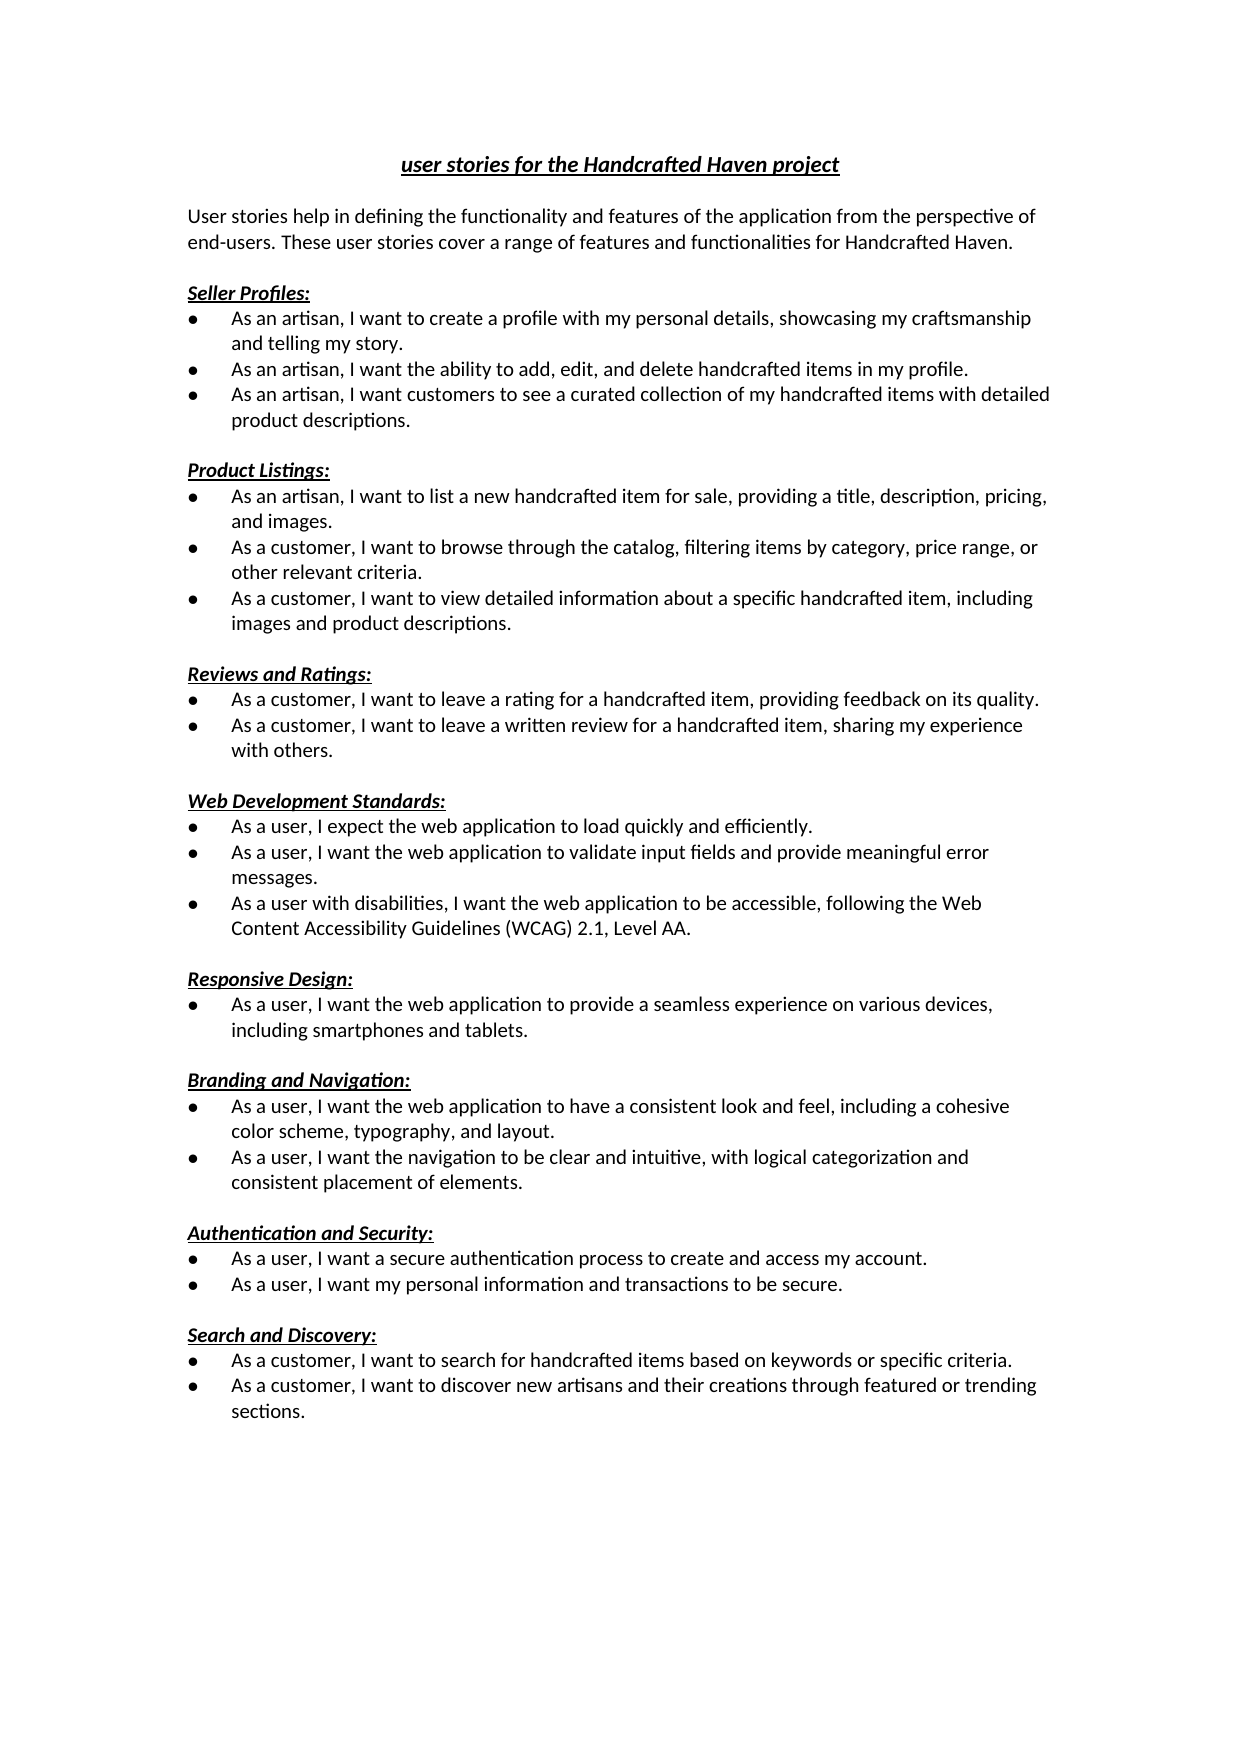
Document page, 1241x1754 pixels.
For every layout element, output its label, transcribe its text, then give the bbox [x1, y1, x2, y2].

text user stories for the Handcrafted Haven project [187, 150, 1053, 178]
list As a customer, I want to search for handcrafted items based on keywords or specific criteria. [187, 1347, 1053, 1373]
list As a customer, I want to view detailed information about a specific handcrafted item, including images and product descriptions. [187, 585, 1053, 636]
list As a customer, I want to leave a rating for a handcrafted item, providing feedback on its quality. [187, 686, 1053, 712]
text Web Development Standards: [187, 788, 1053, 813]
list As a user with disabilities, I want the web application to be accessible, following the Web Content Accessibility Guidelines (WCAG) 2.1, Level AA. [187, 890, 1053, 941]
list As a customer, I want to leave a written review for a handcrafted item, sharing my experience with others. [187, 712, 1053, 763]
text User stories help in defining the functionality and features of the application from the perspective of end-users. These user stories cover a range of features and functionalities for Handcrafted Haven. [187, 203, 1053, 254]
text Branding and Navigation: [187, 1068, 1053, 1093]
text Product Listings: [187, 458, 1053, 483]
list As a user, I want the web application to validate input fields and provide meaningful error messages. [187, 839, 1053, 890]
list As a customer, I want to browse through the catalog, filtering items by category, price range, or other relevant criteria. [187, 534, 1053, 585]
text Search and Discovery: [187, 1322, 1053, 1347]
list As a user, I want the navigation to be clear and intuitive, with logical categorization and consistent placement of elements. [187, 1144, 1053, 1195]
list As a user, I want a secure authentication process to create and access my account. [187, 1246, 1053, 1271]
text Seller Profiles: [187, 280, 1053, 305]
list As a user, I want the web application to have a consistent look and feel, including a cohesive color scheme, typography, and layout. [187, 1093, 1053, 1144]
list As a user, I expect the web application to load quickly and efficiently. [187, 813, 1053, 839]
list As an artisan, I want the ability to add, edit, and delete handcrafted items in my profile. [187, 356, 1053, 381]
text Reviews and Ratings: [187, 661, 1053, 686]
text Responsive Design: [187, 966, 1053, 991]
list As a user, I want my personal information and transactions to be secure. [187, 1271, 1053, 1296]
list As a user, I want the web application to provide a seamless experience on various devices, including smartphones and tablets. [187, 991, 1053, 1042]
list As an artisan, I want to list a new handcrafted item for sale, providing a title, description, pricing, and images. [187, 483, 1053, 534]
list As an artisan, I want customers to see a curated collection of my handcrafted items with detailed product descriptions. [187, 381, 1053, 432]
list As an artisan, I want to create a profile with my personal details, showcasing my craftsmanship and telling my story. [187, 305, 1053, 356]
text Authentication and Security: [187, 1220, 1053, 1246]
list As a customer, I want to discover new artisans and their creations through featured or trending sections. [187, 1373, 1053, 1423]
